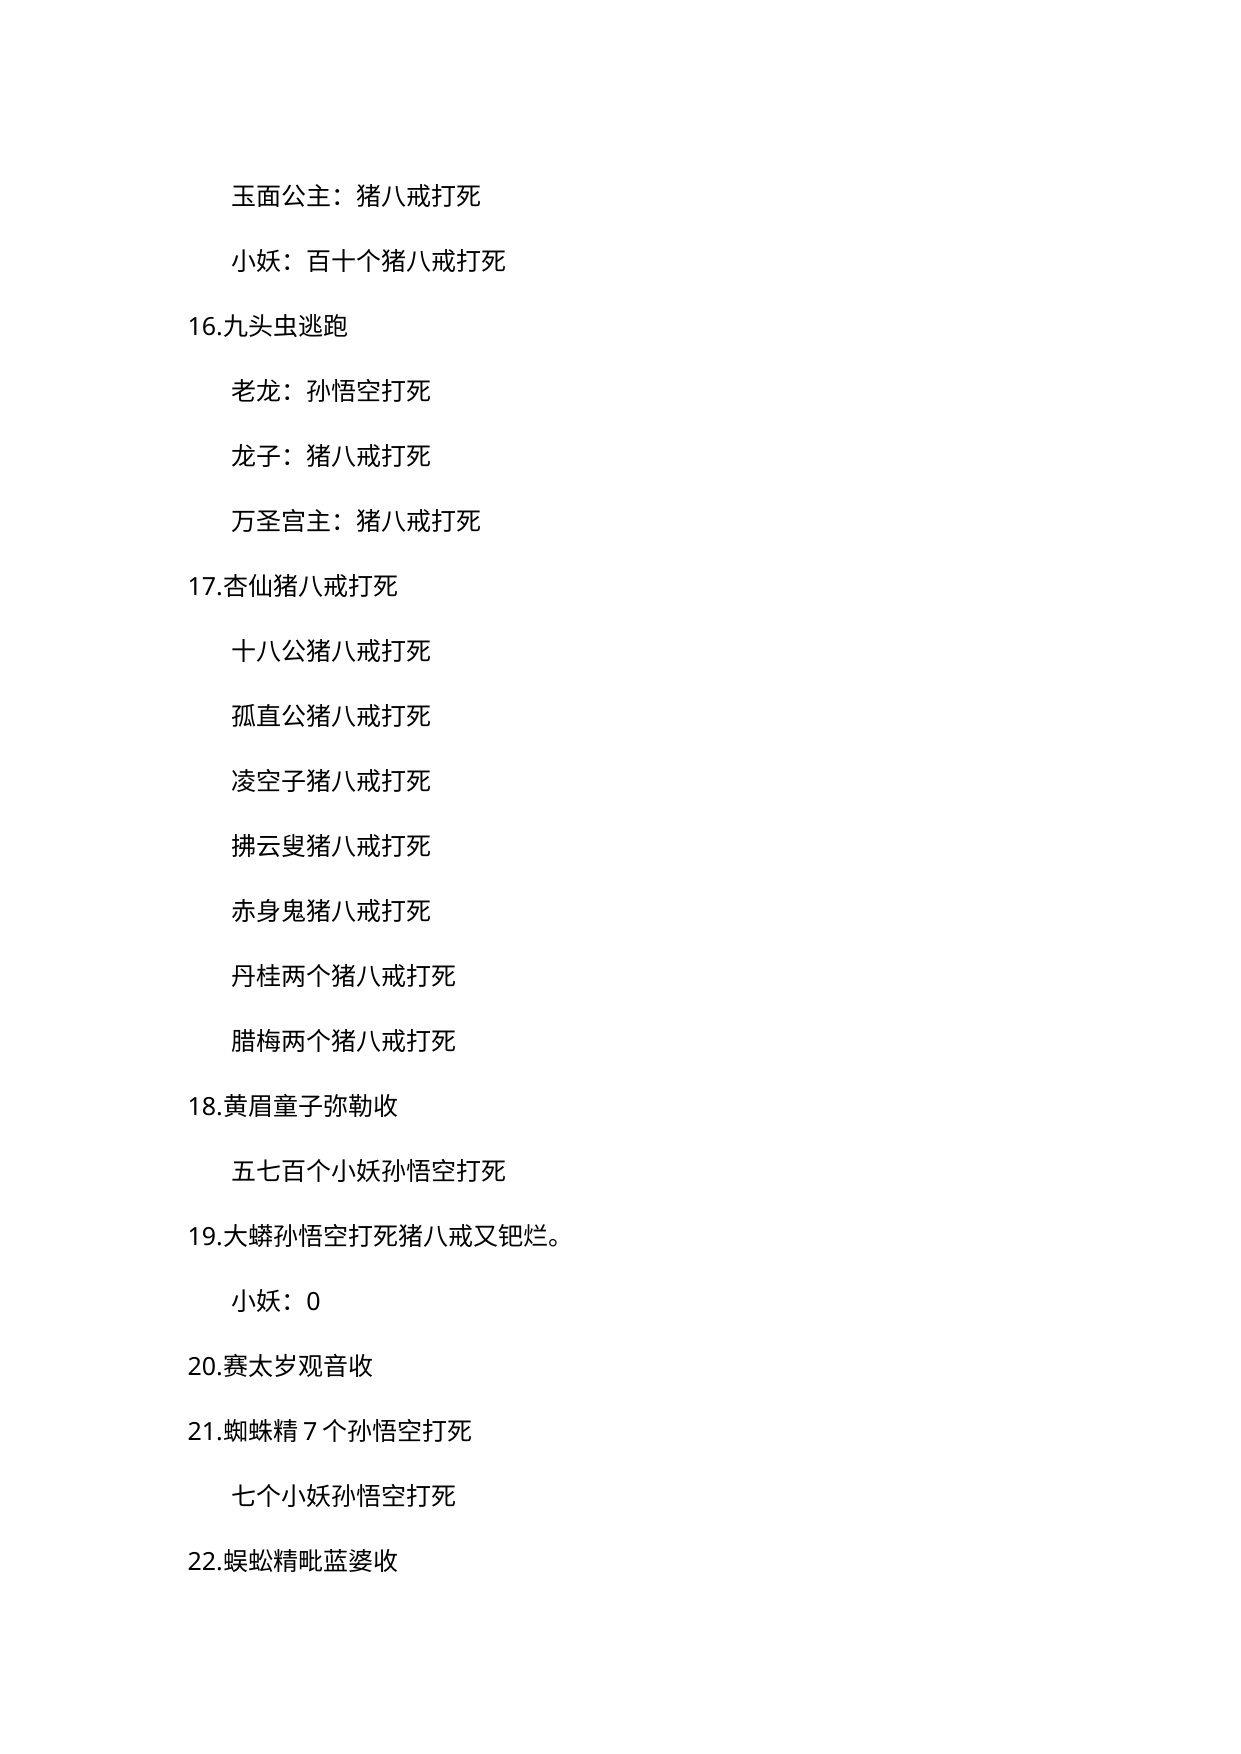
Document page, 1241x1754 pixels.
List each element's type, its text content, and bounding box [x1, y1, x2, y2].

text 20.赛太岁观音收 [187, 1332, 1053, 1397]
text 凌空子猪八戒打死 [187, 747, 1053, 812]
text 22.蜈蚣精毗蓝婆收 [187, 1527, 1053, 1592]
text 丹桂两个猪八戒打死 [187, 942, 1053, 1007]
text 腊梅两个猪八戒打死 [187, 1007, 1053, 1072]
text 孤直公猪八戒打死 [187, 682, 1053, 747]
text 21.蜘蛛精7个孙悟空打死 [187, 1397, 1053, 1462]
text 19.大蟒孙悟空打死猪八戒又钯烂。 [187, 1202, 1053, 1267]
text 万圣宫主：猪八戒打死 [187, 487, 1053, 552]
text 18.黄眉童子弥勒收 [187, 1072, 1053, 1137]
text 17.杏仙猪八戒打死 [187, 552, 1053, 617]
text 十八公猪八戒打死 [187, 617, 1053, 682]
text 老龙：孙悟空打死 [187, 357, 1053, 422]
text 赤身鬼猪八戒打死 [187, 877, 1053, 942]
text 小妖：百十个猪八戒打死 [187, 227, 1053, 292]
text 小妖：0 [187, 1267, 1053, 1332]
text 16.九头虫逃跑 [187, 292, 1053, 357]
text 五七百个小妖孙悟空打死 [187, 1137, 1053, 1202]
text 七个小妖孙悟空打死 [187, 1462, 1053, 1527]
text 龙子：猪八戒打死 [187, 422, 1053, 487]
text 拂云叟猪八戒打死 [187, 812, 1053, 877]
text 玉面公主：猪八戒打死 [187, 162, 1053, 227]
